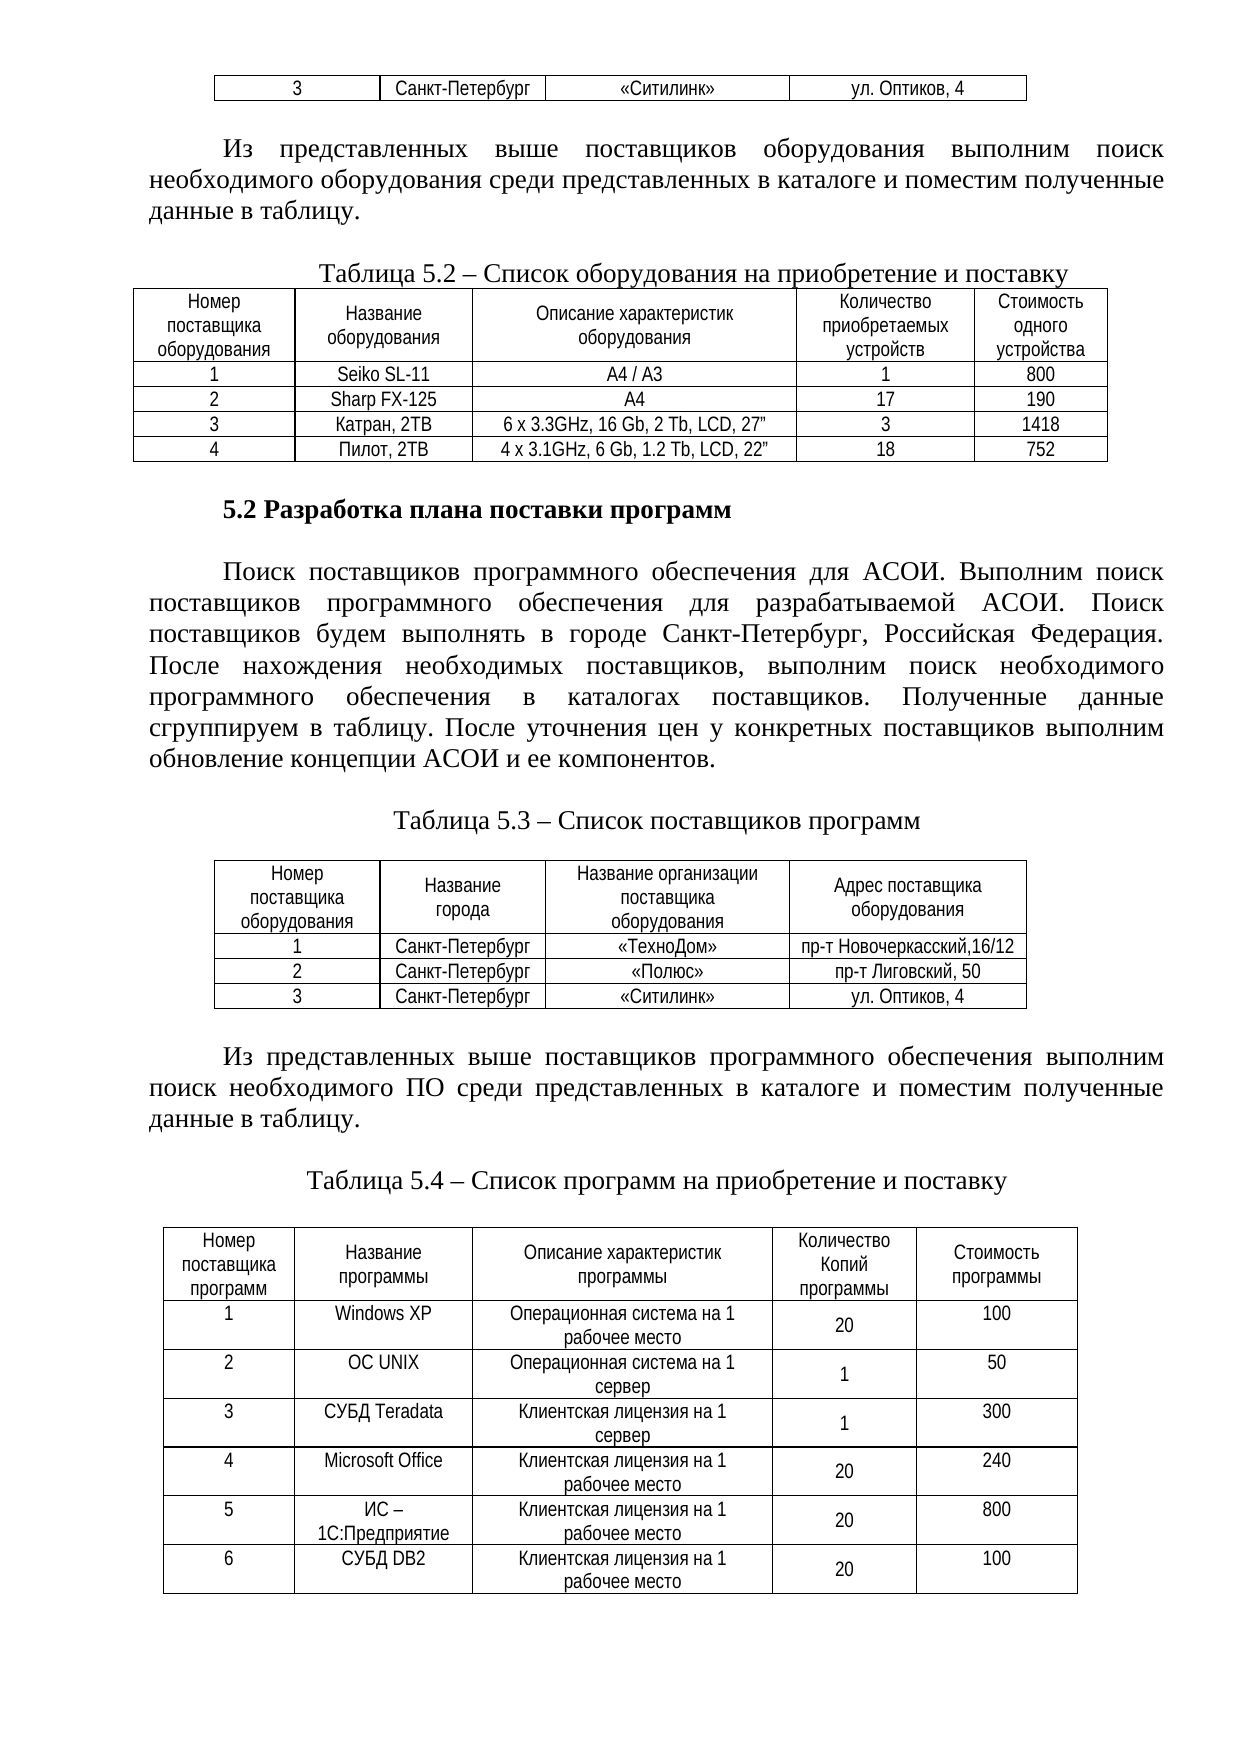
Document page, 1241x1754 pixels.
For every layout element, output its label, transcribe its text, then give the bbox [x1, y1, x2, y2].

table_cell ОС UNIX [295, 1350, 472, 1397]
table_cell Sharp FX-125 [296, 387, 472, 411]
table_cell 20 [773, 1545, 916, 1593]
table_cell Windows XP [295, 1301, 472, 1348]
table_cell 6 [164, 1545, 294, 1593]
table_cell Катран, 2TB [296, 412, 472, 436]
table_cell Санкт-Петербург [381, 959, 545, 983]
table_cell 1 [134, 362, 294, 386]
table_cell Санкт-Петербург [381, 76, 545, 100]
table_cell Санкт-Петербург [381, 984, 545, 1008]
table_cell 100 [917, 1545, 1077, 1593]
table_header Стоимость одного устройства [975, 289, 1107, 361]
table_cell 2 [215, 959, 379, 983]
table_cell 1 [797, 362, 974, 386]
table_cell «Ситилинк» [546, 76, 789, 100]
text 5.2 Разработка плана поставки программ [149, 493, 1165, 524]
table_cell «ТехноДом» [546, 934, 789, 958]
table_cell ул. Оптиков, 4 [790, 984, 1026, 1008]
table_cell СУБД Teradata [295, 1399, 472, 1446]
table_header Номер поставщика оборудования [134, 289, 294, 361]
table_cell «Ситилинк» [546, 984, 789, 1008]
table_header Номер поставщика оборудования [215, 861, 379, 933]
table_cell Seiko SL-11 [296, 362, 472, 386]
text Поиск поставщиков программного обеспечения для АСОИ. Выполним поиск поставщиков программного обеспечения для разрабатываемой АСОИ. Поиск поставщиков будем выполнять в городе Санкт-Петербург, Российская Федерация. После нахождения необходимых поставщиков, выполним поиск необходимого программного обеспечения в каталогах поставщиков. Полученные данные сгруппируем в таблицу. После уточнения цен у конкретных поставщиков выполним обновление концепции АСОИ и ее компонентов. [149, 555, 1165, 773]
table_cell 50 [917, 1350, 1077, 1397]
table_header Адрес поставщика оборудования [790, 861, 1026, 933]
table_cell 17 [797, 387, 974, 411]
table_cell Клиентская лицензия на 1 рабочее место [473, 1496, 772, 1544]
table_cell 2 [164, 1350, 294, 1397]
table_cell A4 / A3 [473, 362, 796, 386]
table_header Название организации поставщика оборудования [546, 861, 789, 933]
table_cell Санкт-Петербург [381, 934, 545, 958]
table_header Название программы [295, 1228, 472, 1299]
table_cell 4 x 3.1GHz, 6 Gb, 1.2 Tb, LCD, 22” [473, 437, 796, 461]
table_cell A4 [473, 387, 796, 411]
table_cell 2 [134, 387, 294, 411]
table_cell 3 [134, 412, 294, 436]
table_cell 240 [917, 1448, 1077, 1495]
table_cell 1 [215, 934, 379, 958]
text Таблица 5.3 – Список поставщиков программ [149, 804, 1165, 836]
table_cell 190 [975, 387, 1107, 411]
table_header Номер поставщика программ [164, 1228, 294, 1299]
text Таблица 5.2 – Список оборудования на приобретение и поставку [149, 257, 1165, 288]
table_cell «Полюс» [546, 959, 789, 983]
table_cell 1 [773, 1350, 916, 1397]
table_cell 800 [975, 362, 1107, 386]
table_cell 3 [215, 984, 379, 1008]
table_cell Клиентская лицензия на 1 рабочее место [473, 1448, 772, 1495]
table_cell 5 [164, 1496, 294, 1544]
table_cell 3 [797, 412, 974, 436]
table_cell 4 [134, 437, 294, 461]
table_header Название оборудования [296, 289, 472, 361]
table_cell 752 [975, 437, 1107, 461]
table_header Стоимость программы [917, 1228, 1077, 1299]
text Из представленных выше поставщиков программного обеспечения выполним поиск необходимого ПО среди представленных в каталоге и поместим полученные данные в таблицу. [149, 1040, 1165, 1133]
table_cell 1 [164, 1301, 294, 1348]
table_header Количество Копий программы [773, 1228, 916, 1299]
table_cell пр-т Лиговский, 50 [790, 959, 1026, 983]
table_header Описание характеристик программы [473, 1228, 772, 1299]
table_header Количество приобретаемых устройств [797, 289, 974, 361]
table_cell 800 [917, 1496, 1077, 1544]
table_cell 18 [797, 437, 974, 461]
text Таблица 5.4 – Список программ на приобретение и поставку [149, 1164, 1165, 1196]
table_cell Клиентская лицензия на 1 рабочее место [473, 1545, 772, 1593]
table_cell 6 x 3.3GHz, 16 Gb, 2 Tb, LCD, 27” [473, 412, 796, 436]
table_header Название города [381, 861, 545, 933]
table_cell Клиентская лицензия на 1 сервер [473, 1399, 772, 1446]
table_cell пр-т Новочеркасский,16/12 [790, 934, 1026, 958]
text Из представленных выше поставщиков оборудования выполним поиск необходимого оборудования среди представленных в каталоге и поместим полученные данные в таблицу. [149, 132, 1165, 226]
table_cell 4 [164, 1448, 294, 1495]
table_cell 1 [773, 1399, 916, 1446]
table_cell 300 [917, 1399, 1077, 1446]
table_cell 20 [773, 1496, 916, 1544]
table_cell 100 [917, 1301, 1077, 1348]
table_cell 20 [773, 1301, 916, 1348]
table_cell 20 [773, 1448, 916, 1495]
table_cell ул. Оптиков, 4 [790, 76, 1026, 100]
table_cell Пилот, 2ТВ [296, 437, 472, 461]
table_header Описание характеристик оборудования [473, 289, 796, 361]
table_cell СУБД DB2 [295, 1545, 472, 1593]
table_cell 3 [164, 1399, 294, 1446]
table_cell 3 [215, 76, 379, 100]
table_cell Операционная система на 1 рабочее место [473, 1301, 772, 1348]
table_cell ИС – 1С:Предприятие [295, 1496, 472, 1544]
table_cell 1418 [975, 412, 1107, 436]
table_cell Операционная система на 1 сервер [473, 1350, 772, 1397]
table_cell Microsoft Office [295, 1448, 472, 1495]
